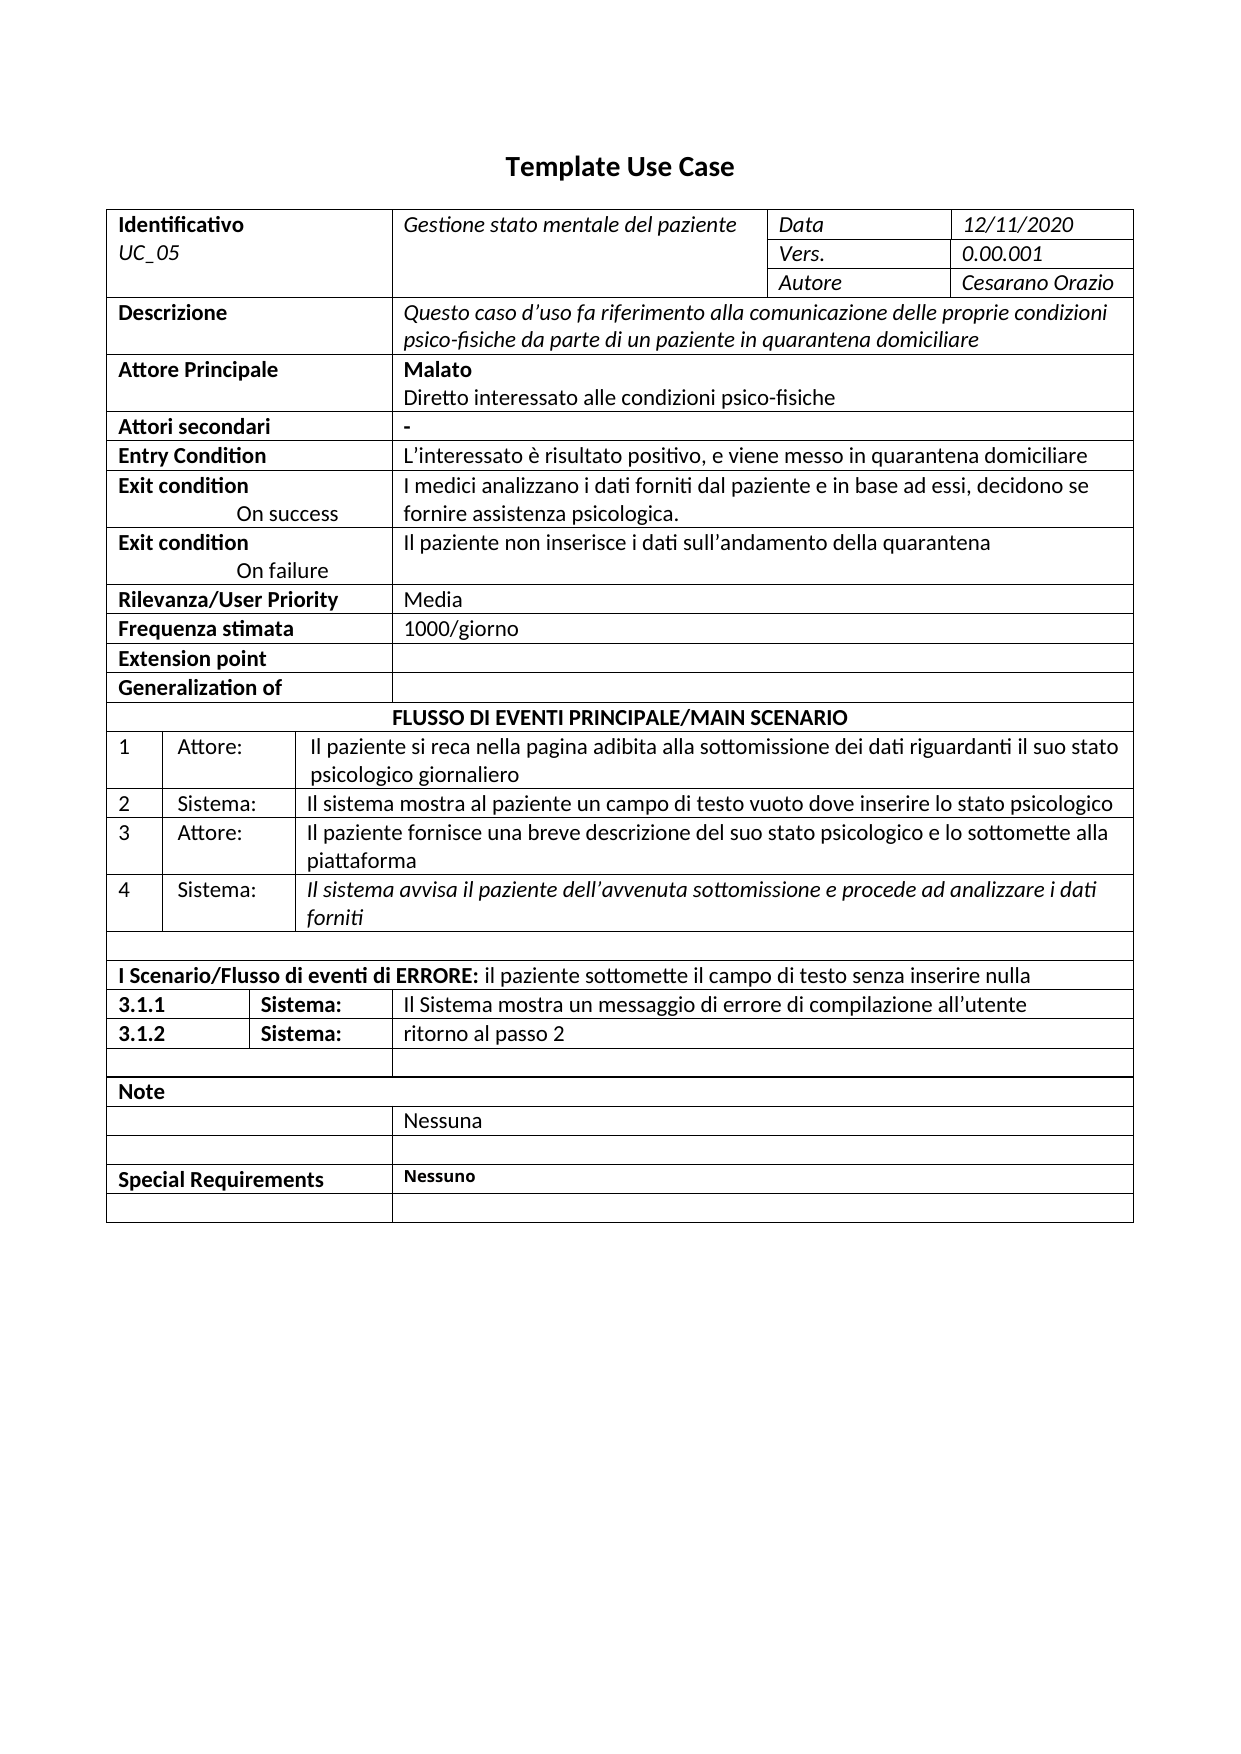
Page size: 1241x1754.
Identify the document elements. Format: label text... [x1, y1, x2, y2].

table_header Gestione stato mentale del paziente [393, 210, 767, 297]
table_cell 3.1.1 [107, 990, 249, 1018]
table_cell Nessuno [393, 1165, 1133, 1193]
table_cell Attori secondari [107, 412, 392, 440]
table_cell Rilevanza/User Priority [107, 585, 392, 613]
table_cell Note [107, 1078, 1133, 1106]
table_cell Il paziente fornisce una breve descrizione del suo stato psicologico e lo sottomette alla piattaforma [296, 818, 1133, 874]
table_cell [393, 644, 1133, 672]
table_cell Special Requirements [107, 1165, 392, 1193]
table_header Data [768, 210, 951, 238]
table_cell ritorno al passo 2 [393, 1019, 1133, 1047]
table_cell [393, 1194, 1133, 1222]
table_cell Flusso di Eventi Principale/Main Scenario [107, 703, 1133, 731]
table_cell 3.1.2 [107, 1019, 249, 1047]
table_cell [107, 1194, 392, 1222]
table_cell [107, 932, 1133, 960]
table_cell [107, 1049, 392, 1076]
table_cell Nessuna [393, 1107, 1133, 1134]
table_cell Media [393, 585, 1133, 613]
table_cell Sistema: [250, 1019, 392, 1047]
text Template Use Case [118, 148, 1122, 183]
table_cell Sistema: [163, 875, 295, 931]
table_cell 3 [107, 818, 162, 874]
table_cell L’interessato è risultato positivo, e viene messo in quarantena domiciliare [393, 441, 1133, 470]
table_cell Il Sistema mostra un messaggio di errore di compilazione all’utente [393, 990, 1133, 1018]
table_cell 0.00.001 [951, 240, 1133, 267]
table_cell [107, 1136, 392, 1164]
table_cell Descrizione [107, 298, 392, 354]
table_cell Sistema: [250, 990, 392, 1018]
table_header Identificativo UC_05 [107, 210, 392, 297]
table_cell Autore [768, 269, 950, 297]
table_cell Il paziente si reca nella pagina adibita alla sottomissione dei dati riguardanti il suo stato psicologico giornaliero [296, 732, 1133, 788]
table_cell Extension point [107, 644, 392, 672]
table_cell I Scenario/Flusso di eventi di ERRORE: il paziente sottomette il campo di testo senza inserire nulla [107, 961, 1133, 989]
table_cell Il sistema mostra al paziente un campo di testo vuoto dove inserire lo stato psicologico [296, 789, 1133, 817]
table_cell Sistema: [163, 789, 295, 817]
table_cell Vers. [768, 240, 950, 267]
table_cell Malato Diretto interessato alle condizioni psico-fisiche [393, 355, 1133, 411]
table_cell [393, 673, 1133, 702]
table_cell Cesarano Orazio [951, 269, 1133, 297]
table_cell 4 [107, 875, 162, 931]
table_cell I medici analizzano i dati forniti dal paziente e in base ad essi, decidono se fornire assistenza psicologica. [393, 471, 1133, 527]
table_cell Attore Principale [107, 355, 392, 411]
table_cell Exit condition On success [107, 471, 392, 527]
table_cell Il sistema avvisa il paziente dell’avvenuta sottomissione e procede ad analizzare i dati forniti [296, 875, 1133, 931]
table_cell Attore: [163, 818, 295, 874]
table_cell 1 [107, 732, 162, 788]
table_cell [393, 1049, 1133, 1076]
table_cell Attore: [163, 732, 295, 788]
table_cell Il paziente non inserisce i dati sull’andamento della quarantena [393, 528, 1133, 584]
table_cell 2 [107, 789, 162, 817]
table_cell - [393, 412, 1133, 440]
table_cell Generalization of [107, 673, 392, 702]
table_cell [107, 1107, 392, 1134]
table_header 12/11/2020 [952, 210, 1133, 238]
table_cell 1000/giorno [393, 614, 1133, 643]
table_cell Questo caso d’uso fa riferimento alla comunicazione delle proprie condizioni psico-fisiche da parte di un paziente in quarantena domiciliare [393, 298, 1133, 354]
table_cell Frequenza stimata [107, 614, 392, 643]
table_cell [393, 1136, 1133, 1164]
table_cell Entry Condition [107, 441, 392, 470]
table_cell Exit condition On failure [107, 528, 392, 584]
